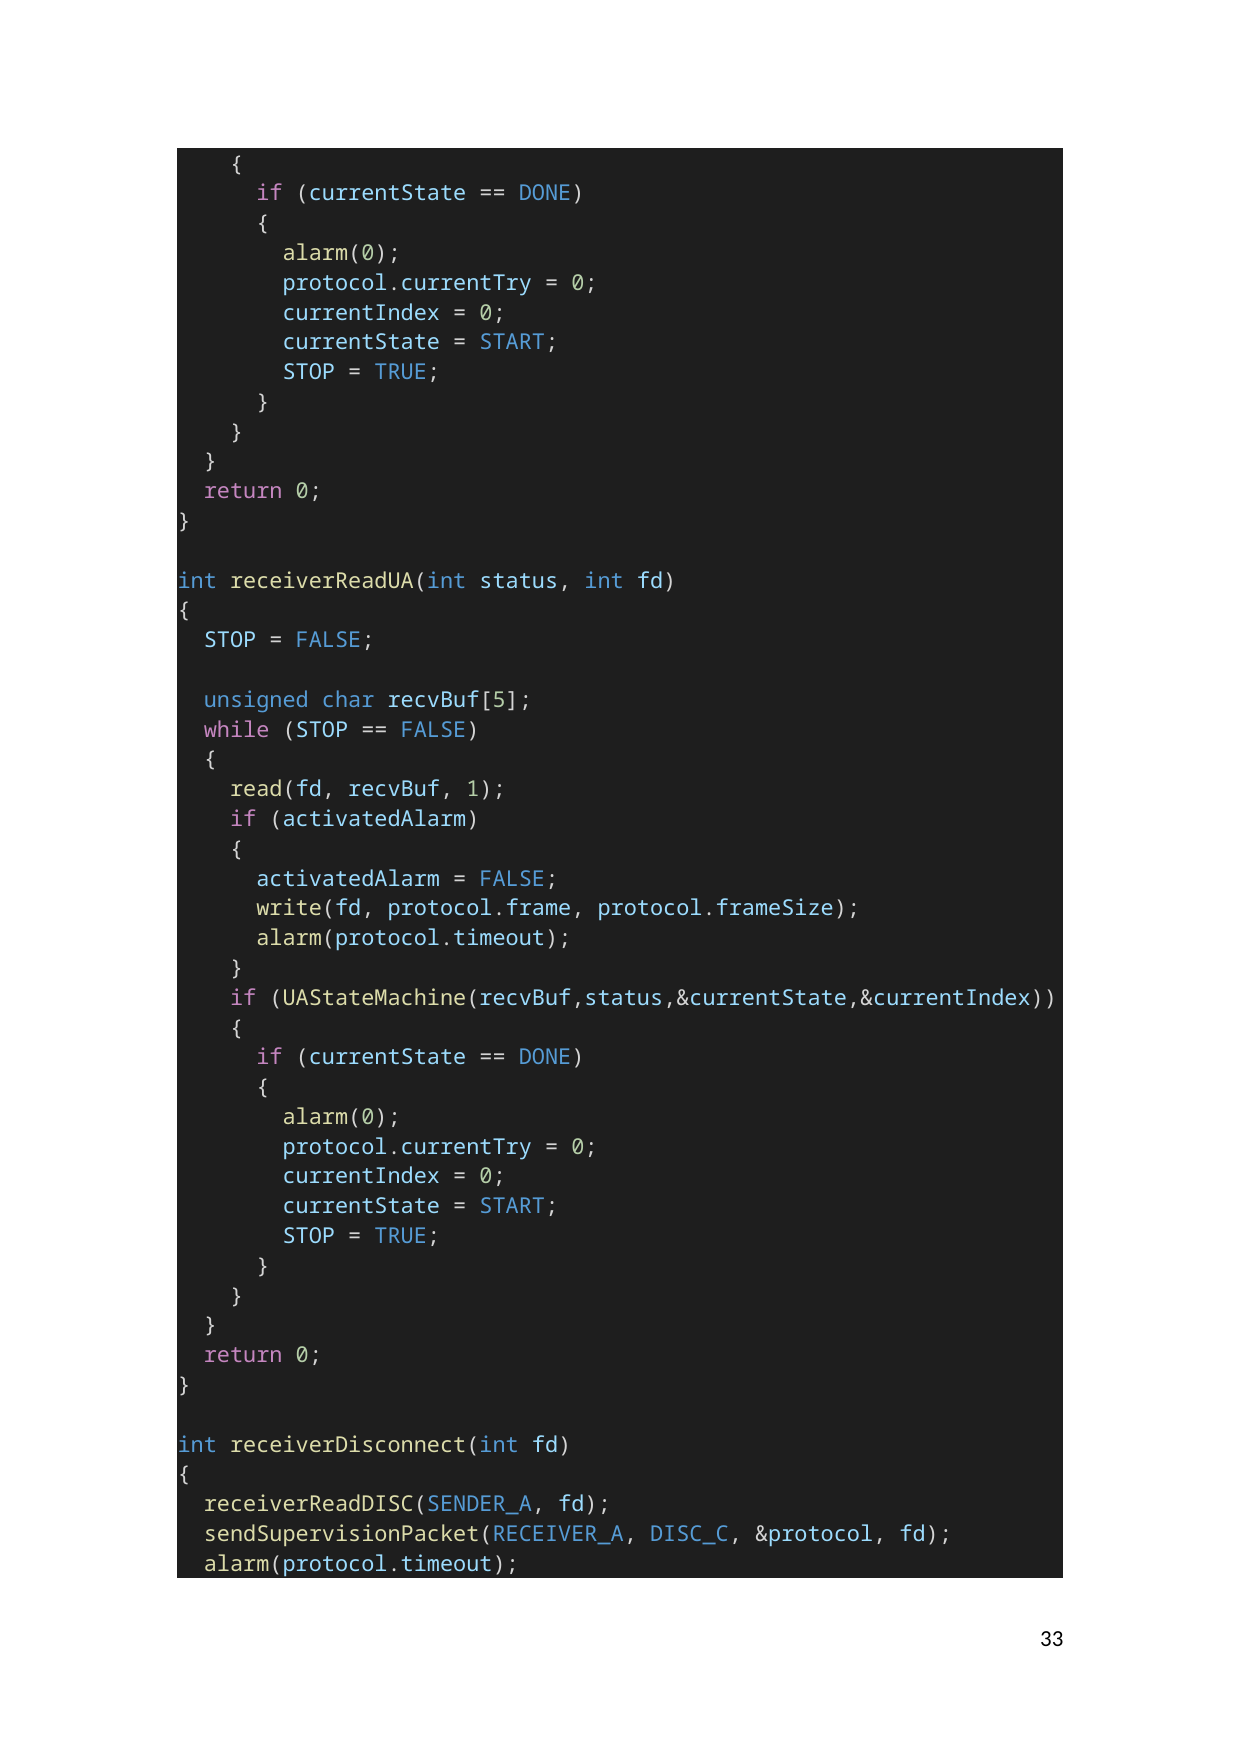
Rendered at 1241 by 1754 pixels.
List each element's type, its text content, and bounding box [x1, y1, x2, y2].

text { [177, 833, 1063, 863]
text while (STOP == FALSE) [177, 714, 1063, 743]
text STOP = TRUE; [177, 1220, 1063, 1250]
text alarm(0); [177, 1101, 1063, 1131]
text return 0; [177, 475, 1063, 505]
text if (currentState == DONE) [177, 177, 1063, 207]
text } [177, 416, 1063, 446]
text } [177, 952, 1063, 982]
text { [177, 148, 1063, 177]
text unsigned char recvBuf[5]; [177, 684, 1063, 714]
text protocol.currentTry = 0; [177, 267, 1063, 297]
text { [177, 1012, 1063, 1041]
text { [177, 1458, 1063, 1488]
text return 0; [177, 1339, 1063, 1369]
text alarm(0); [177, 237, 1063, 267]
text if (UAStateMachine(recvBuf,status,&currentState,&currentIndex)) [177, 982, 1063, 1012]
text alarm(protocol.timeout); [177, 1548, 1063, 1578]
text receiverReadDISC(SENDER_A, fd); [177, 1488, 1063, 1518]
text currentIndex = 0; [177, 1161, 1063, 1190]
text currentIndex = 0; [177, 297, 1063, 326]
text { [177, 743, 1063, 773]
text { [177, 1071, 1063, 1101]
text read(fd, recvBuf, 1); [177, 773, 1063, 803]
text alarm(protocol.timeout); [177, 922, 1063, 952]
text { [177, 207, 1063, 237]
text sendSupervisionPacket(RECEIVER_A, DISC_C, &protocol, fd); [177, 1518, 1063, 1548]
text activatedAlarm = FALSE; [177, 863, 1063, 892]
text } [177, 1280, 1063, 1309]
text int receiverDisconnect(int fd) [177, 1429, 1063, 1458]
text STOP = FALSE; [177, 624, 1063, 654]
text currentState = START; [177, 326, 1063, 356]
text if (currentState == DONE) [177, 1041, 1063, 1071]
text currentState = START; [177, 1190, 1063, 1220]
text if (activatedAlarm) [177, 803, 1063, 833]
text int receiverReadUA(int status, int fd) [177, 565, 1063, 594]
text } [177, 505, 1063, 535]
text protocol.currentTry = 0; [177, 1131, 1063, 1161]
text } [177, 446, 1063, 475]
text } [177, 1309, 1063, 1339]
text STOP = TRUE; [177, 356, 1063, 386]
text } [177, 386, 1063, 416]
text { [177, 594, 1063, 624]
text } [177, 1250, 1063, 1280]
text write(fd, protocol.frame, protocol.frameSize); [177, 892, 1063, 922]
text } [177, 1369, 1063, 1399]
